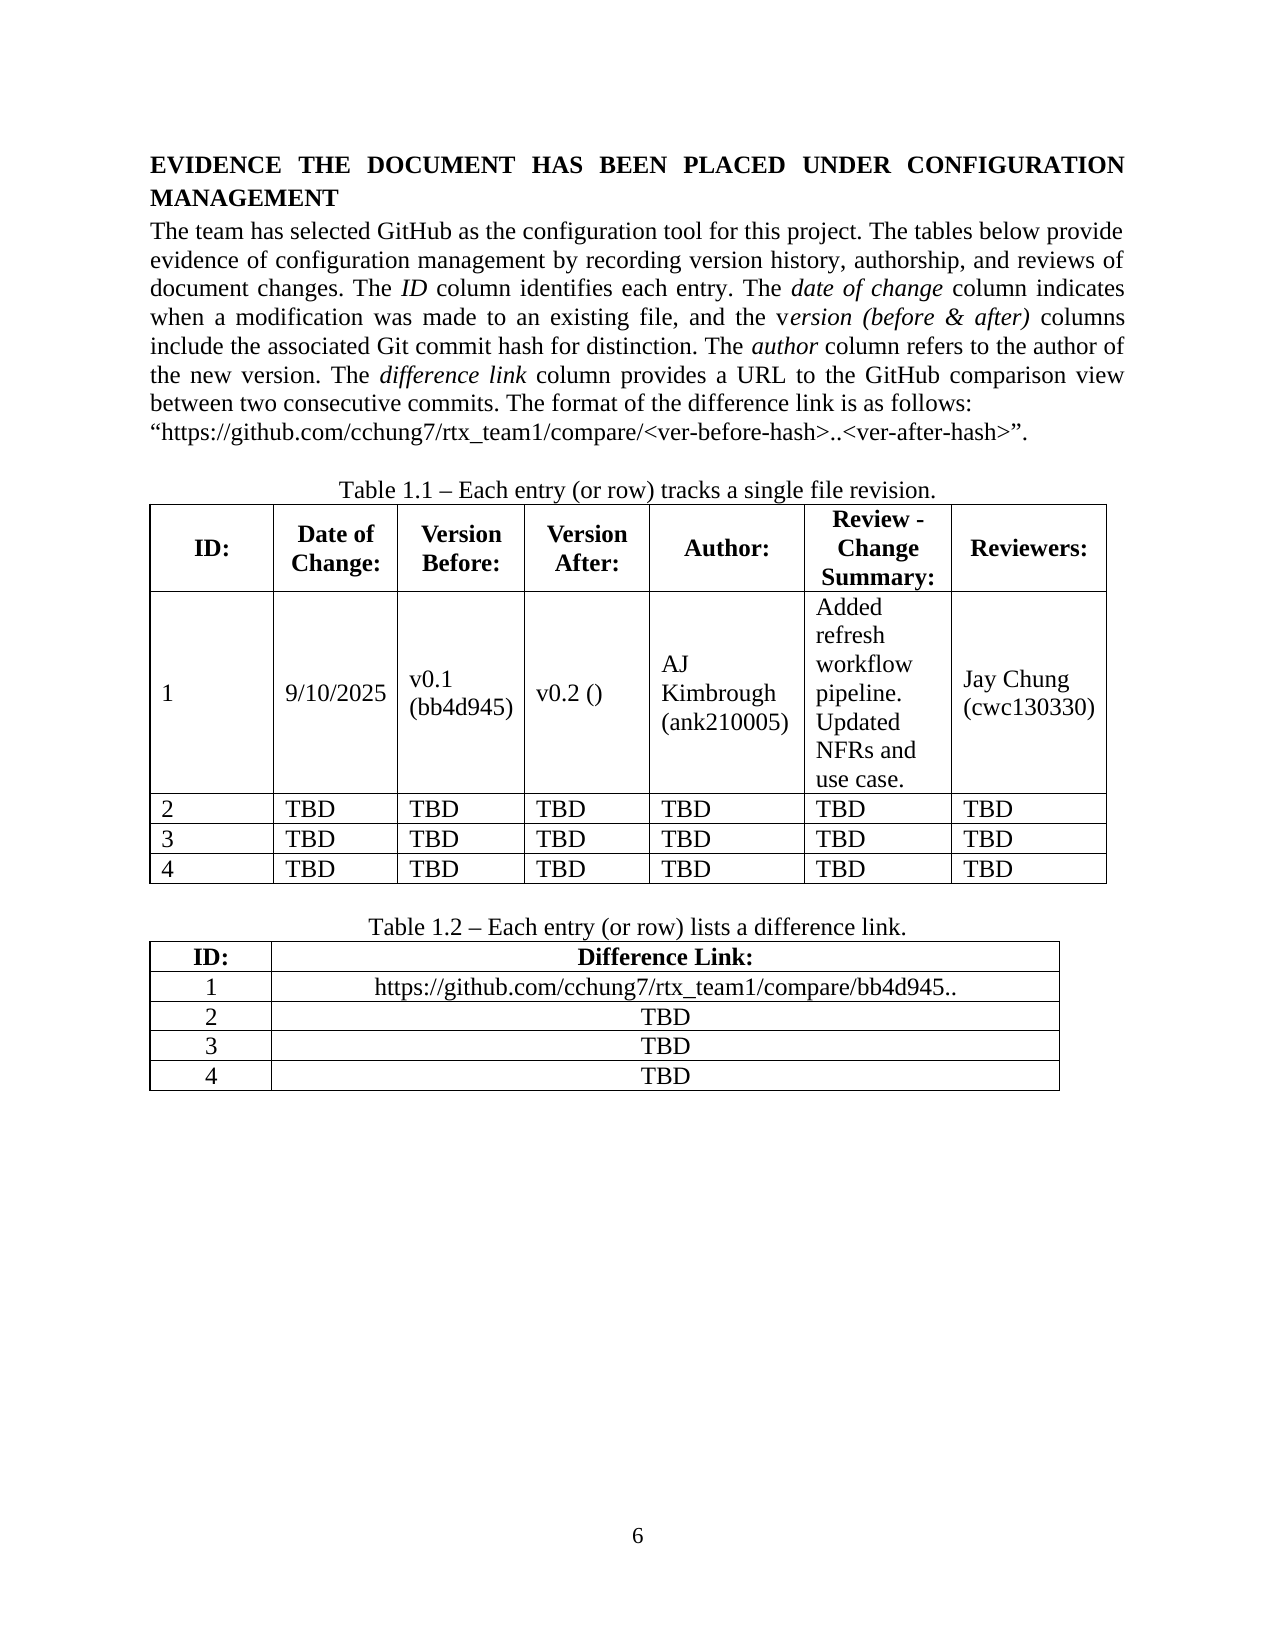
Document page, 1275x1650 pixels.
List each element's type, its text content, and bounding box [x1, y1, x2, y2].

table_cell TBD [952, 854, 1106, 882]
table_cell v0.1 (bb4d945) [398, 592, 524, 793]
table_cell TBD [805, 794, 951, 823]
table_cell TBD [272, 1061, 1059, 1090]
table_header ID: [151, 942, 271, 971]
table_cell 1 [151, 972, 271, 1001]
table_cell TBD [274, 854, 397, 882]
table_cell TBD [274, 794, 397, 823]
table_cell TBD [805, 824, 951, 853]
table_header Review -Change Summary: [805, 505, 951, 591]
table_cell TBD [272, 1002, 1059, 1030]
table_cell TBD [525, 824, 649, 853]
table_cell TBD [274, 824, 397, 853]
table_cell 3 [151, 824, 273, 853]
table_cell Jay Chung (cwc130330) [952, 592, 1106, 793]
table_cell 4 [151, 854, 273, 882]
table_cell v0.2 () [525, 592, 649, 793]
table_cell TBD [398, 824, 524, 853]
table_cell TBD [525, 854, 649, 882]
table_header Version After: [525, 505, 649, 591]
table_cell https://github.com/cchung7/rtx_team1/compare/bb4d945.. [272, 972, 1059, 1001]
text “https://github.com/cchung7/rtx_team1/compare/<ver-before-hash>..<ver-after-hash>”. [150, 417, 1125, 446]
text Table 1.1 – Each entry (or row) tracks a single file revision. [150, 475, 1125, 503]
table_cell TBD [650, 854, 804, 882]
table_header Reviewers: [952, 505, 1106, 591]
table_cell 4 [151, 1061, 271, 1090]
text EVIDENCE THE DOCUMENT HAS BEEN PLACED UNDER CONFIGURATION MANAGEMENT [150, 150, 1125, 212]
table_cell TBD [805, 854, 951, 882]
table_cell TBD [525, 794, 649, 823]
table_cell 3 [151, 1031, 271, 1060]
table_cell AJ Kimbrough (ank210005) [650, 592, 804, 793]
table_cell TBD [398, 854, 524, 882]
table_cell TBD [650, 794, 804, 823]
text The team has selected GitHub as the configuration tool for this project. The tables below provide evidence of configuration management by recording version history, authorship, and reviews of document changes. The ID column identifies each entry. The date of change column indicates when a modification was made to an existing file, and the version (before & after) columns include the associated Git commit hash for distinction. The author column refers to the author of the new version. The difference link column provides a URL to the GitHub comparison view between two consecutive commits. The format of the difference link is as follows: [150, 216, 1125, 417]
table_header ID: [151, 505, 273, 591]
table_header Author: [650, 505, 804, 591]
table_cell TBD [272, 1031, 1059, 1060]
table_cell 2 [151, 1002, 271, 1030]
table_cell Added refresh workflow pipeline. Updated NFRs and use case. [805, 592, 951, 793]
table_cell 2 [151, 794, 273, 823]
table_header Difference Link: [272, 942, 1059, 971]
table_cell TBD [952, 824, 1106, 853]
table_cell TBD [398, 794, 524, 823]
table_header Version Before: [398, 505, 524, 591]
table_cell 1 [151, 592, 273, 793]
text Table 1.2 – Each entry (or row) lists a difference link. [150, 912, 1125, 941]
table_cell TBD [952, 794, 1106, 823]
table_header Date of Change: [274, 505, 397, 591]
table_cell TBD [650, 824, 804, 853]
table_cell 9/10/2025 [274, 592, 397, 793]
